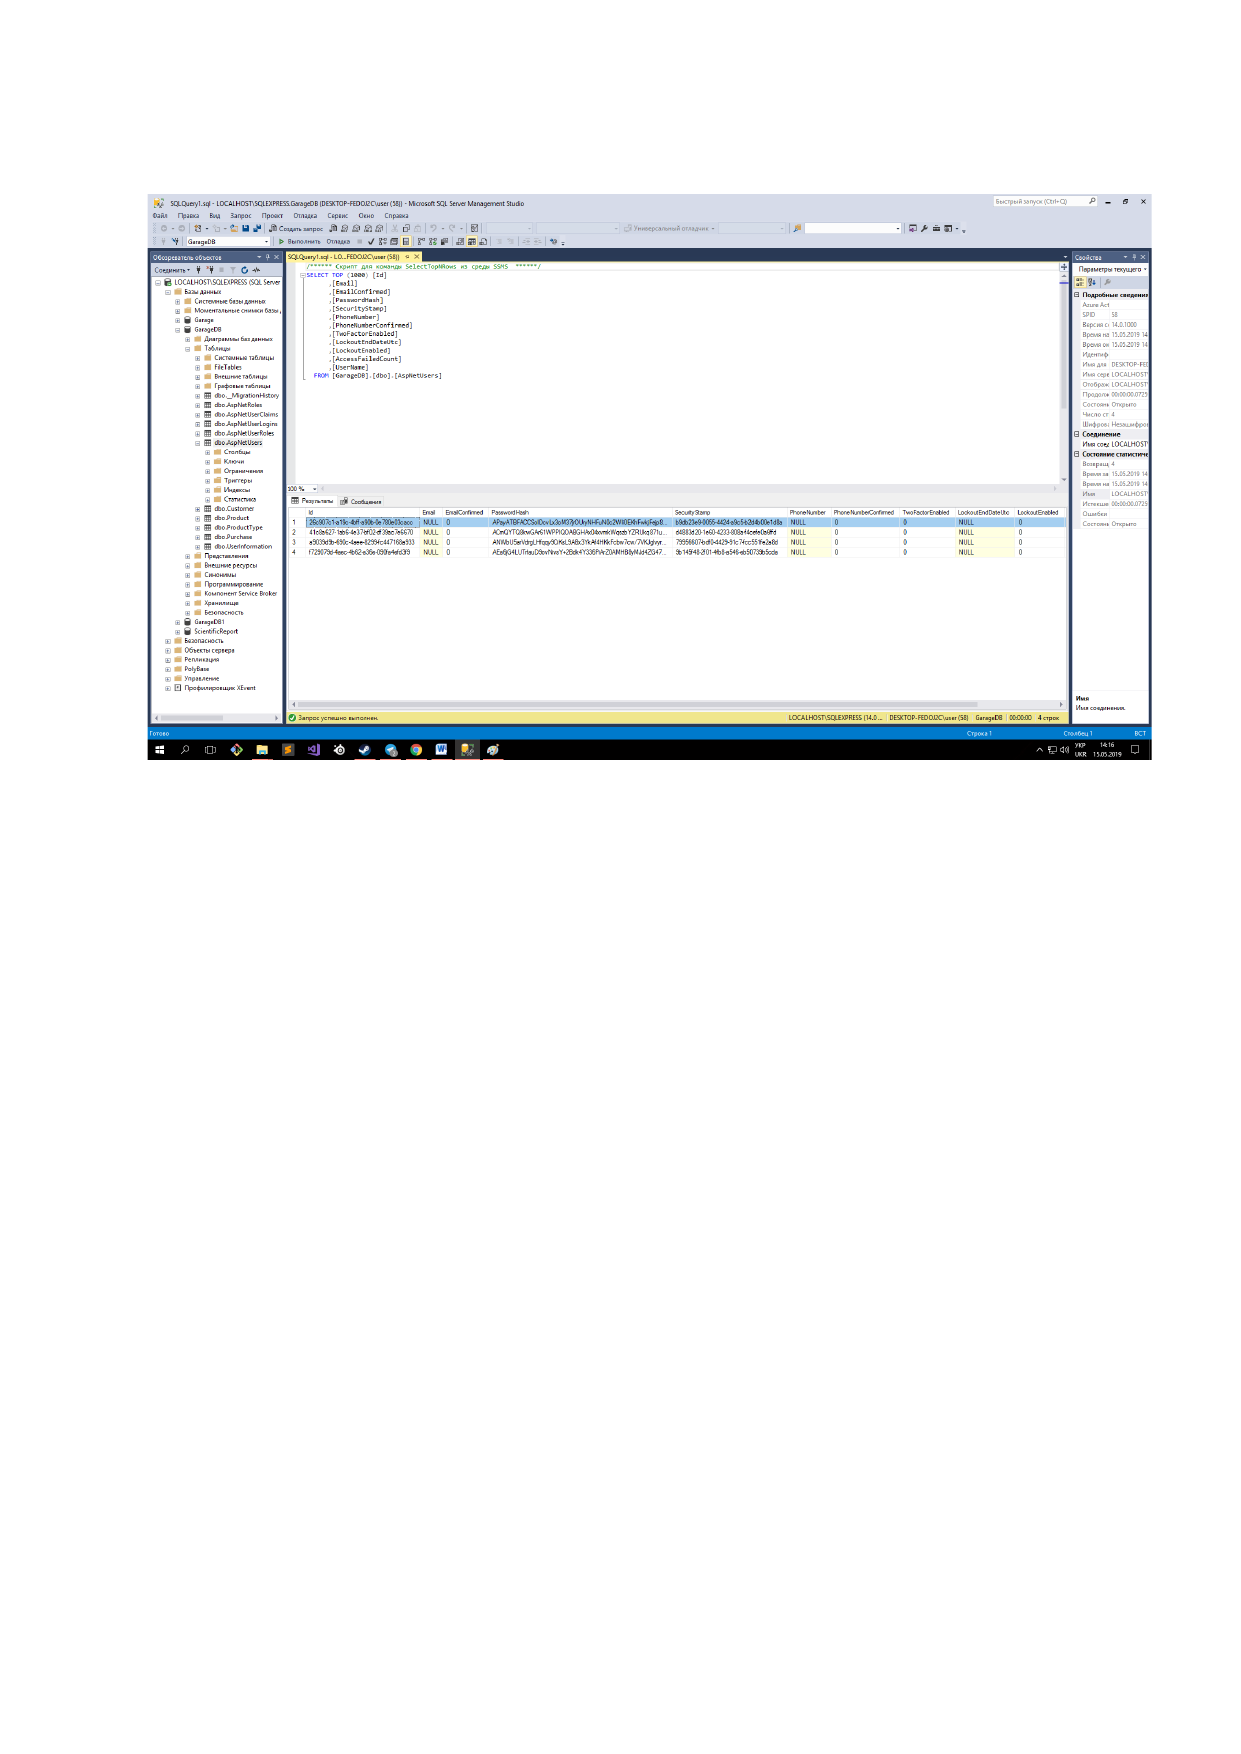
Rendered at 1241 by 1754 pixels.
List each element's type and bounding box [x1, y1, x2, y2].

picture [147, 194, 1152, 760]
